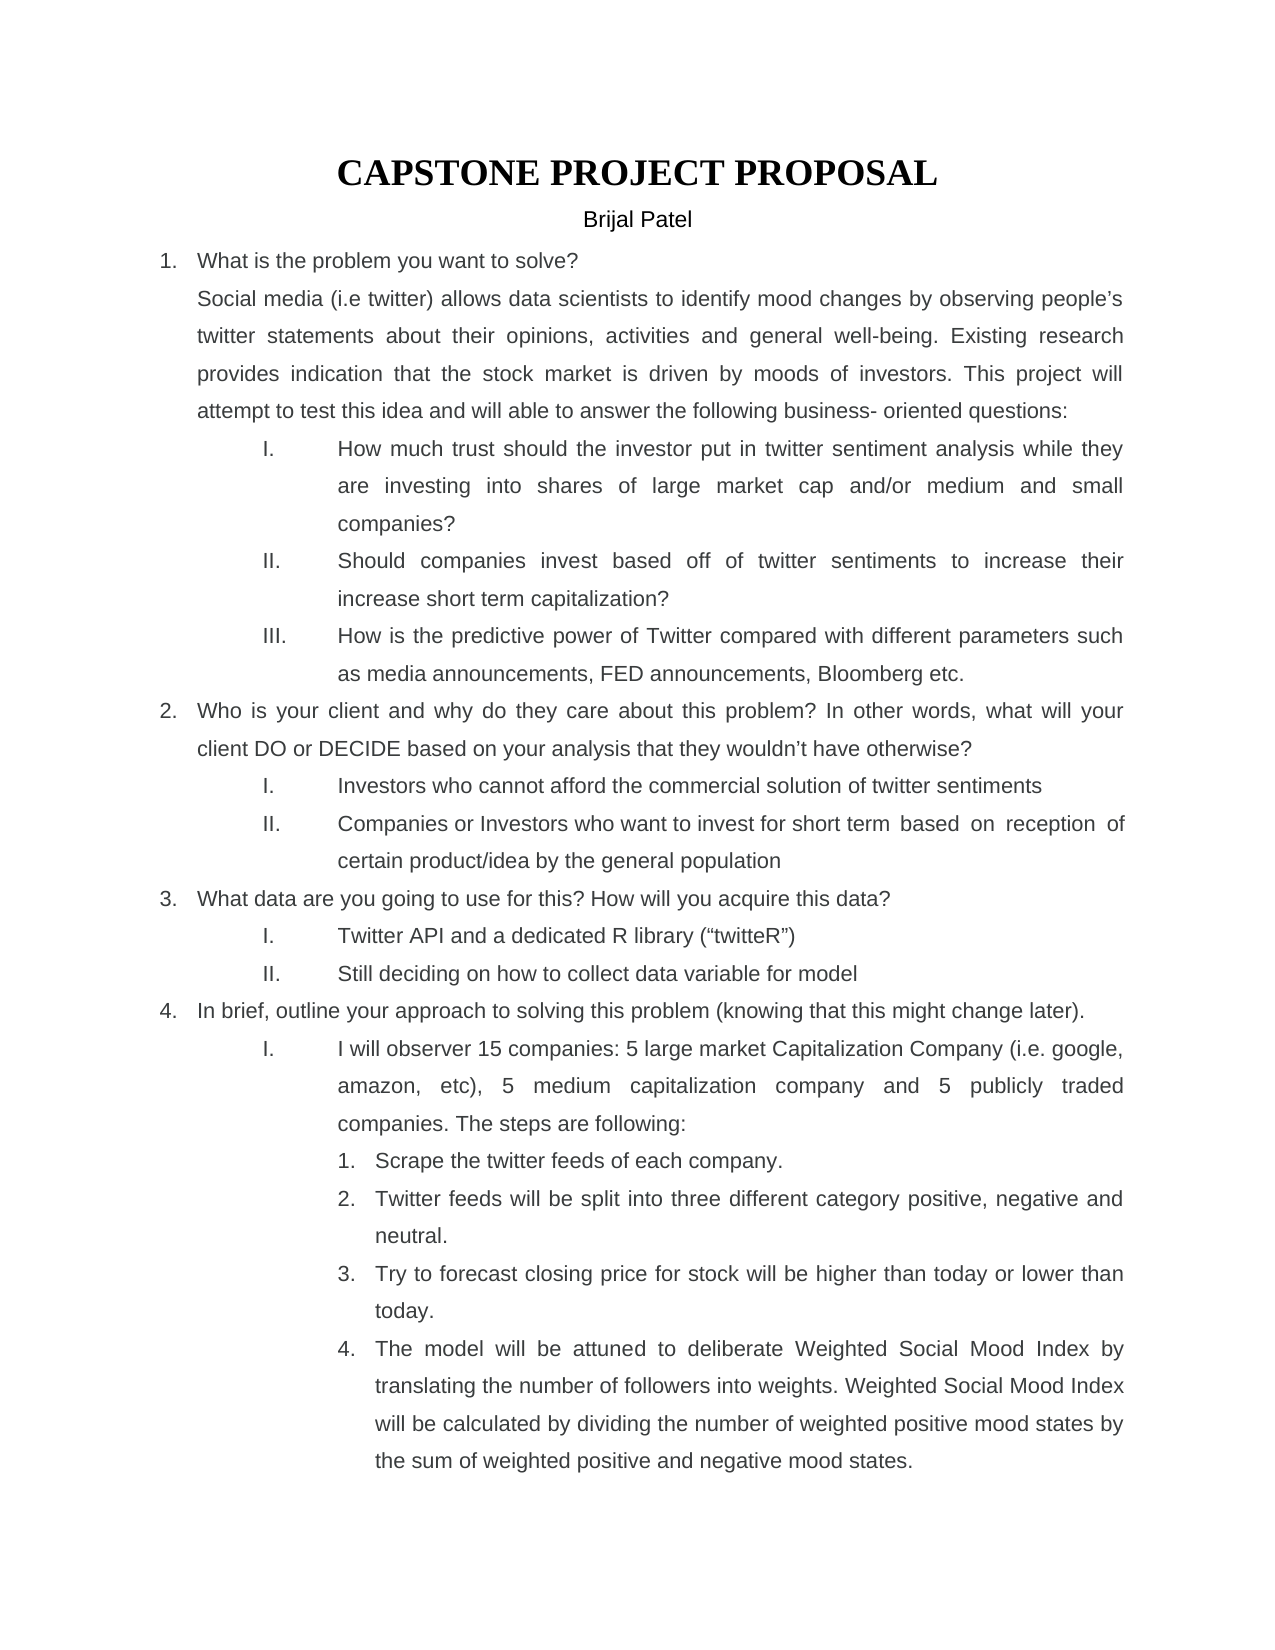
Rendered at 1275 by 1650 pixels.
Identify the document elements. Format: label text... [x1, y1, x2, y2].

list Still deciding on how to collect data variable for model [262, 948, 1125, 986]
list Scrape the twitter feeds of each company. [337, 1136, 1125, 1173]
list What data are you going to use for this? How will you acquire this data? [159, 873, 1125, 911]
list How is the predictive power of Twitter compared with different parameters such as media announcements, FED announcements, Bloomberg etc. [262, 611, 1125, 686]
list Twitter API and a dedicated R library (“twitteR”) [262, 911, 1125, 948]
list In brief, outline your approach to solving this problem (knowing that this might change later). [159, 986, 1125, 1023]
title CAPSTONE PROJECT PROPOSAL [150, 150, 1125, 193]
list Investors who cannot afford the commercial solution of twitter sentiments [262, 761, 1125, 798]
list Who is your client and why do they care about this problem? In other words, what will your client DO or DECIDE based on your analysis that they wouldn’t have otherwise? [159, 686, 1125, 761]
list Twitter feeds will be split into three different category positive, negative and neutral. [337, 1173, 1125, 1248]
list The model will be attuned to deliberate Weighted Social Mood Index by translating the number of followers into weights. Weighted Social Mood Index will be calculated by dividing the number of weighted positive mood states by the sum of weighted positive and negative mood states. [337, 1323, 1125, 1473]
list How much trust should the investor put in twitter sentiment analysis while they are investing into shares of large market cap and/or medium and small companies? [262, 423, 1125, 536]
list What is the problem you want to solve? [159, 236, 1125, 273]
list Try to forecast closing price for stock will be higher than today or lower than today. [337, 1248, 1125, 1323]
text Brijal Patel [150, 206, 1125, 232]
list Should companies invest based off of twitter sentiments to increase their increase short term capitalization? [262, 536, 1125, 611]
list I will observer 15 companies: 5 large market Capitalization Company (i.e. google, amazon, etc), 5 medium capitalization company and 5 publicly traded companies. The steps are following: [262, 1023, 1125, 1136]
text Social media (i.e twitter) allows data scientists to identify mood changes by observing people’s twitter statements about their opinions, activities and general well-being. Existing research provides indication that the stock market is driven by moods of investors. This project will attempt to test this idea and will able to answer the following business- oriented questions: [197, 273, 1125, 423]
list Companies or Investors who want to invest for short term based on reception of certain product/idea by the general population [262, 798, 1125, 873]
